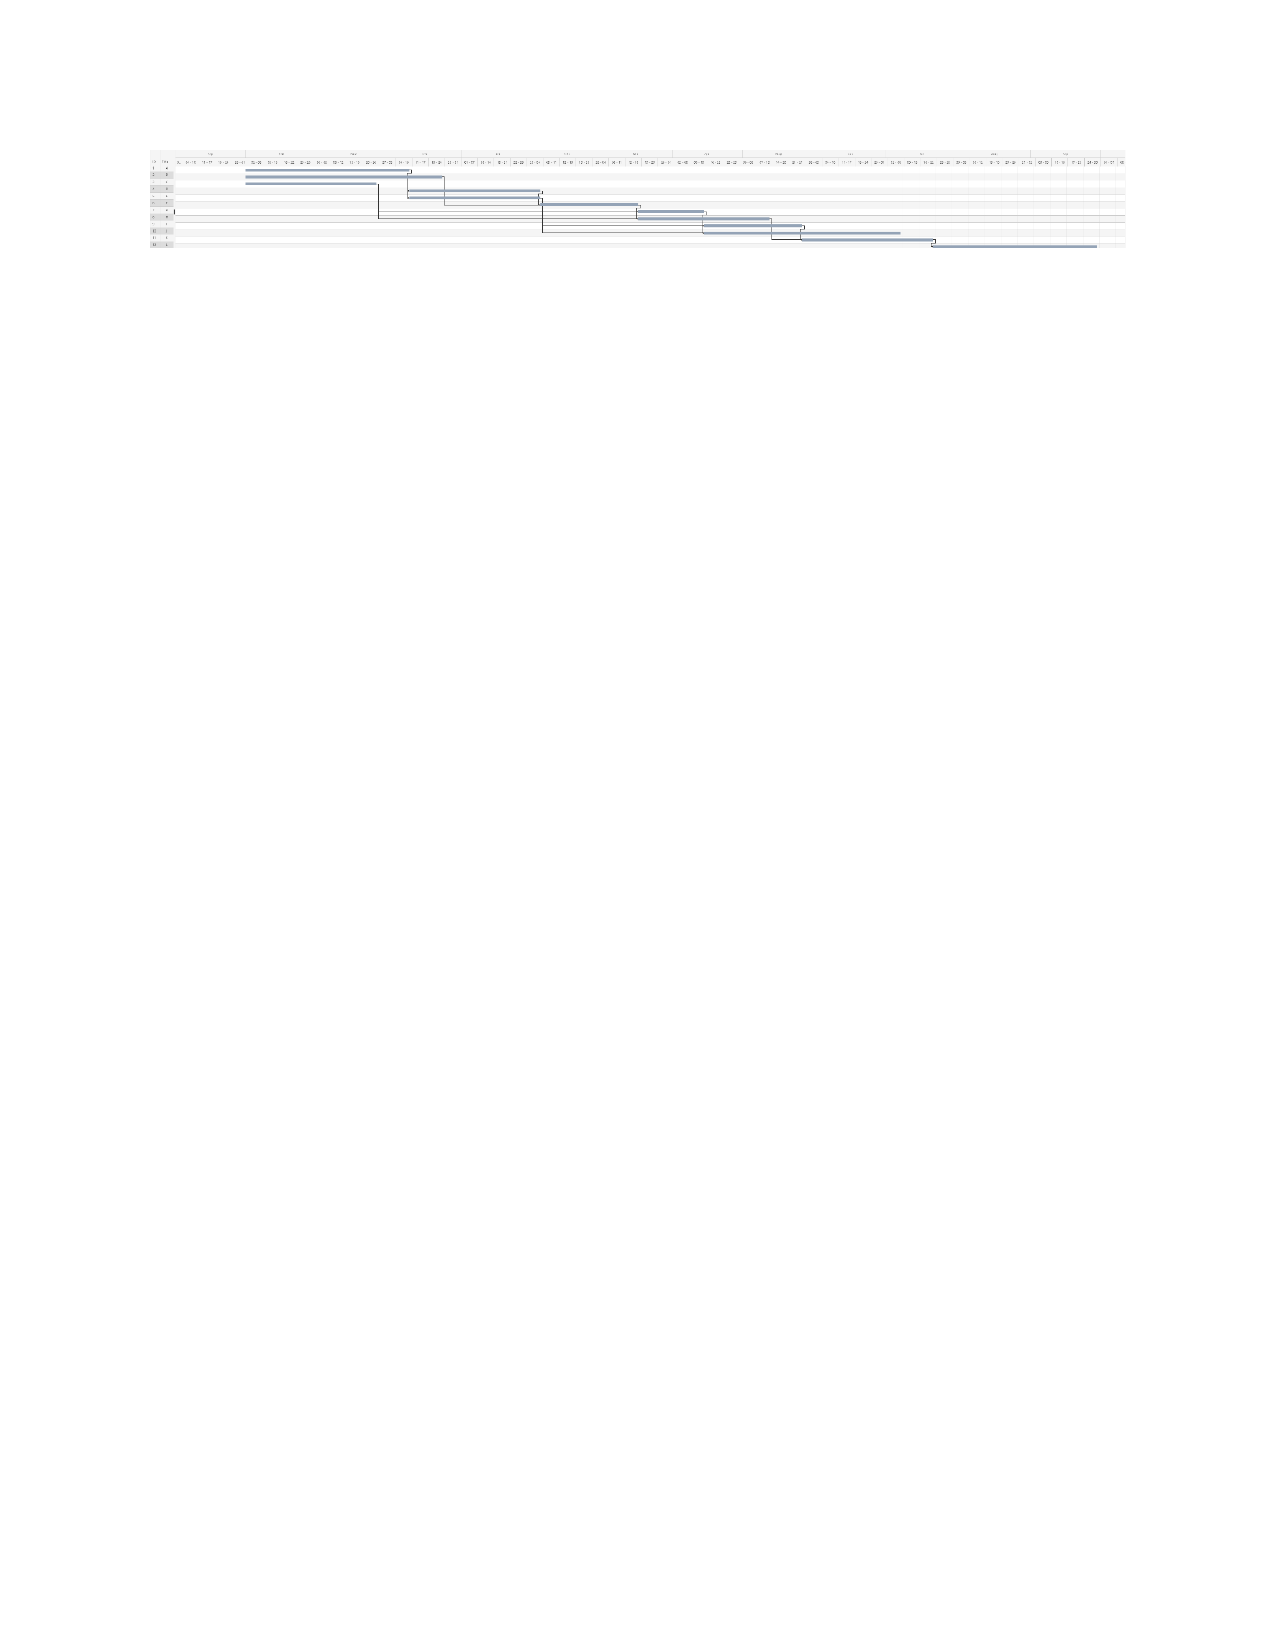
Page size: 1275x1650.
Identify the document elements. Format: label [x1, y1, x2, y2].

picture [150, 150, 1125, 248]
